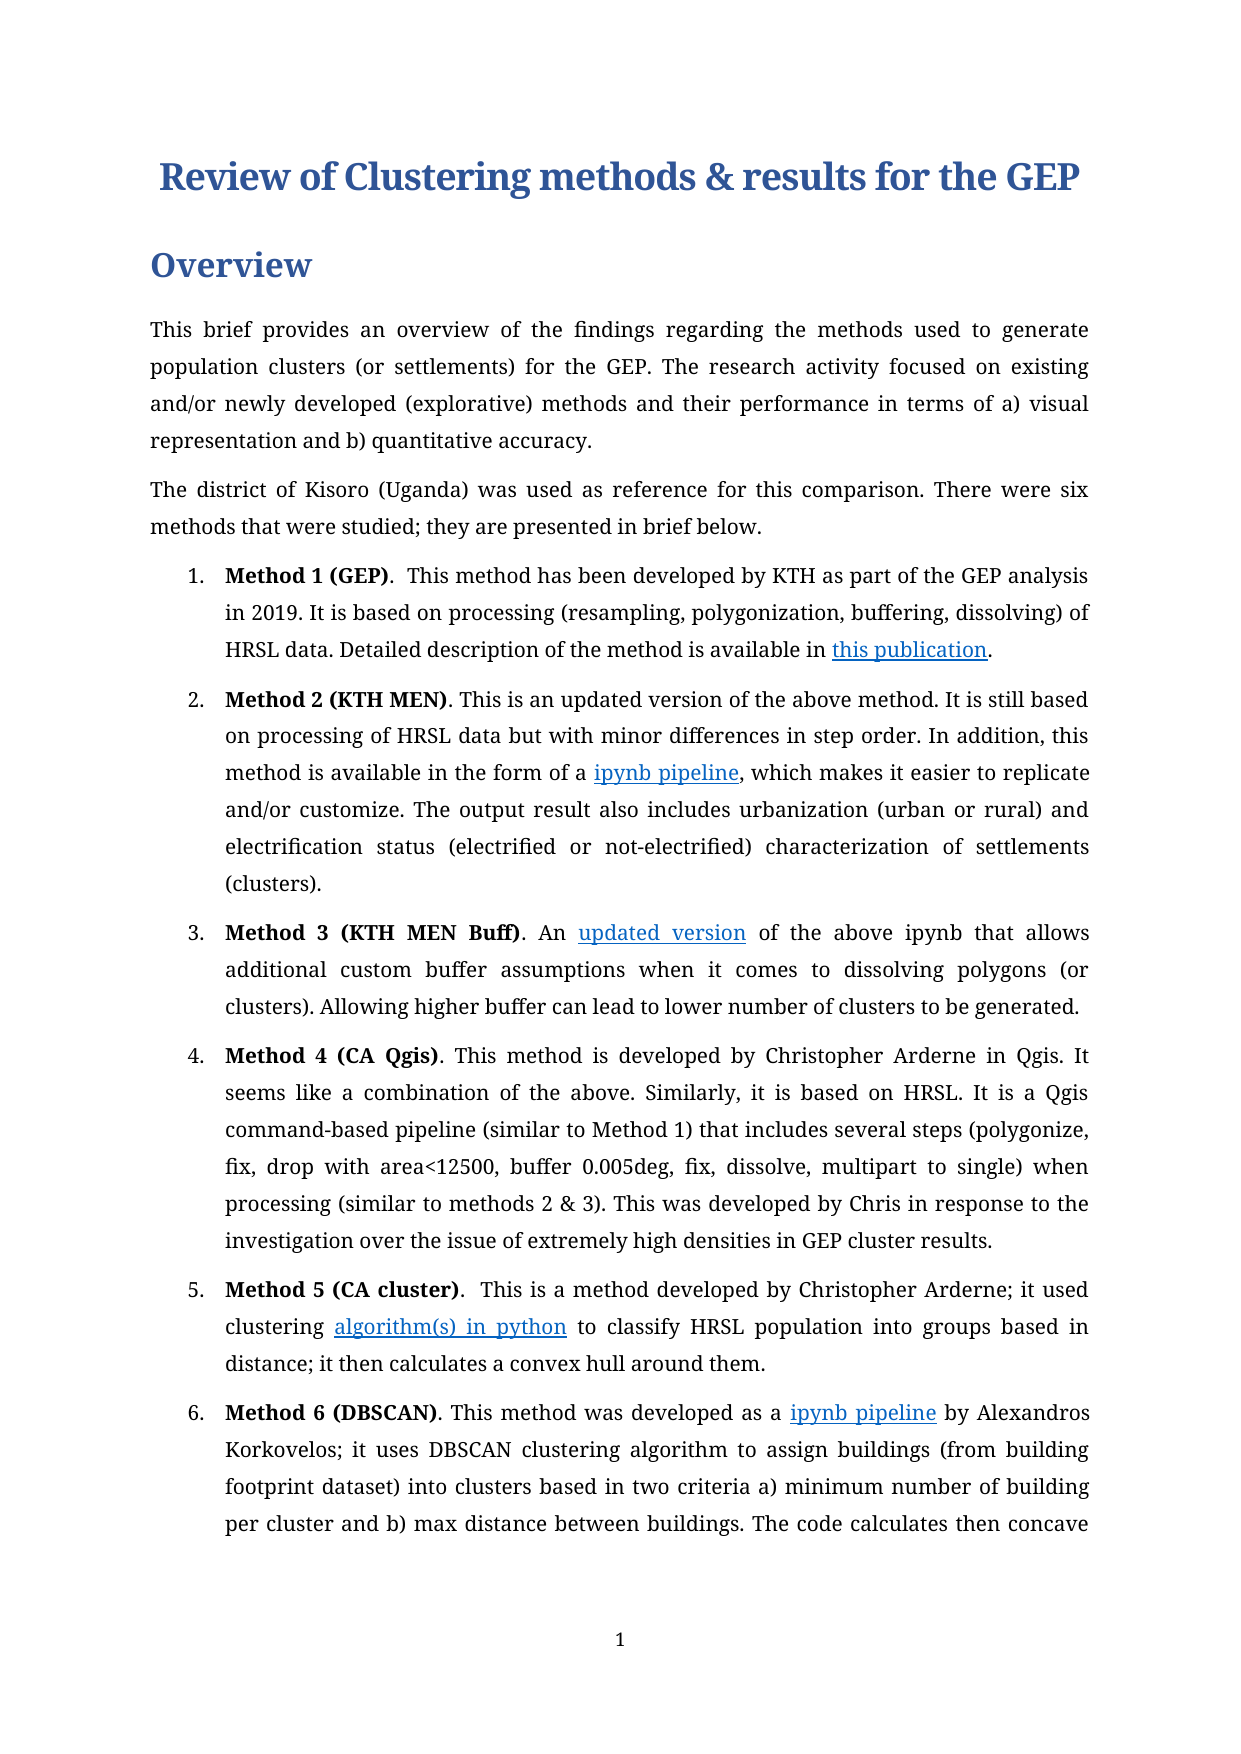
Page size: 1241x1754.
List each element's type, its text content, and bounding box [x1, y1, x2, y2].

list Method 1 (GEP). This method has been developed by KTH as part of the GEP analysis in 2019. It is based on processing (resampling, polygonization, buffering, dissolving) of HRSL data. Detailed description of the method is available in this publication. [187, 562, 1090, 664]
list Method 2 (KTH MEN). This is an updated version of the above method. It is still based on processing of HRSL data but with minor differences in step order. In addition, this method is available in the form of a ipynb pipeline, which makes it easier to replicate and/or customize. The output result also includes urbanization (urban or rural) and electrification status (electrified or not-electrified) characterization of settlements (clusters). [187, 685, 1090, 897]
subtitle Overview [150, 241, 1090, 287]
title Review of Clustering methods & results for the GEP [150, 150, 1090, 201]
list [187, 1398, 1090, 1537]
list Method 4 (CA Qgis). This method is developed by Christopher Arderne in Qgis. It seems like a combination of the above. Similarly, it is based on HRSL. It is a Qgis command-based pipeline (similar to Method 1) that includes several steps (polygonize, fix, drop with area<12500, buffer 0.005deg, fix, dissolve, multipart to single) when processing (similar to methods 2 & 3). This was developed by Chris in response to the investigation over the issue of extremely high densities in GEP cluster results. [187, 1042, 1090, 1254]
text This brief provides an overview of the findings regarding the methods used to generate population clusters (or settlements) for the GEP. The research activity focused on existing and/or newly developed (explorative) methods and their performance in terms of a) visual representation and b) quantitative accuracy. [150, 315, 1090, 454]
text The district of Kisoro (Uganda) was used as reference for this comparison. There were six methods that were studied; they are presented in brief below. [150, 475, 1090, 541]
list Method 3 (KTH MEN Buff). An updated version of the above ipynb that allows additional custom buffer assumptions when it comes to dissolving polygons (or clusters). Allowing higher buffer can lead to lower number of clusters to be generated. [187, 918, 1090, 1021]
list Method 5 (CA cluster). This is a method developed by Christopher Arderne; it used clustering algorithm(s) in python to classify HRSL population into groups based in distance; it then calculates a convex hull around them. [187, 1275, 1090, 1377]
